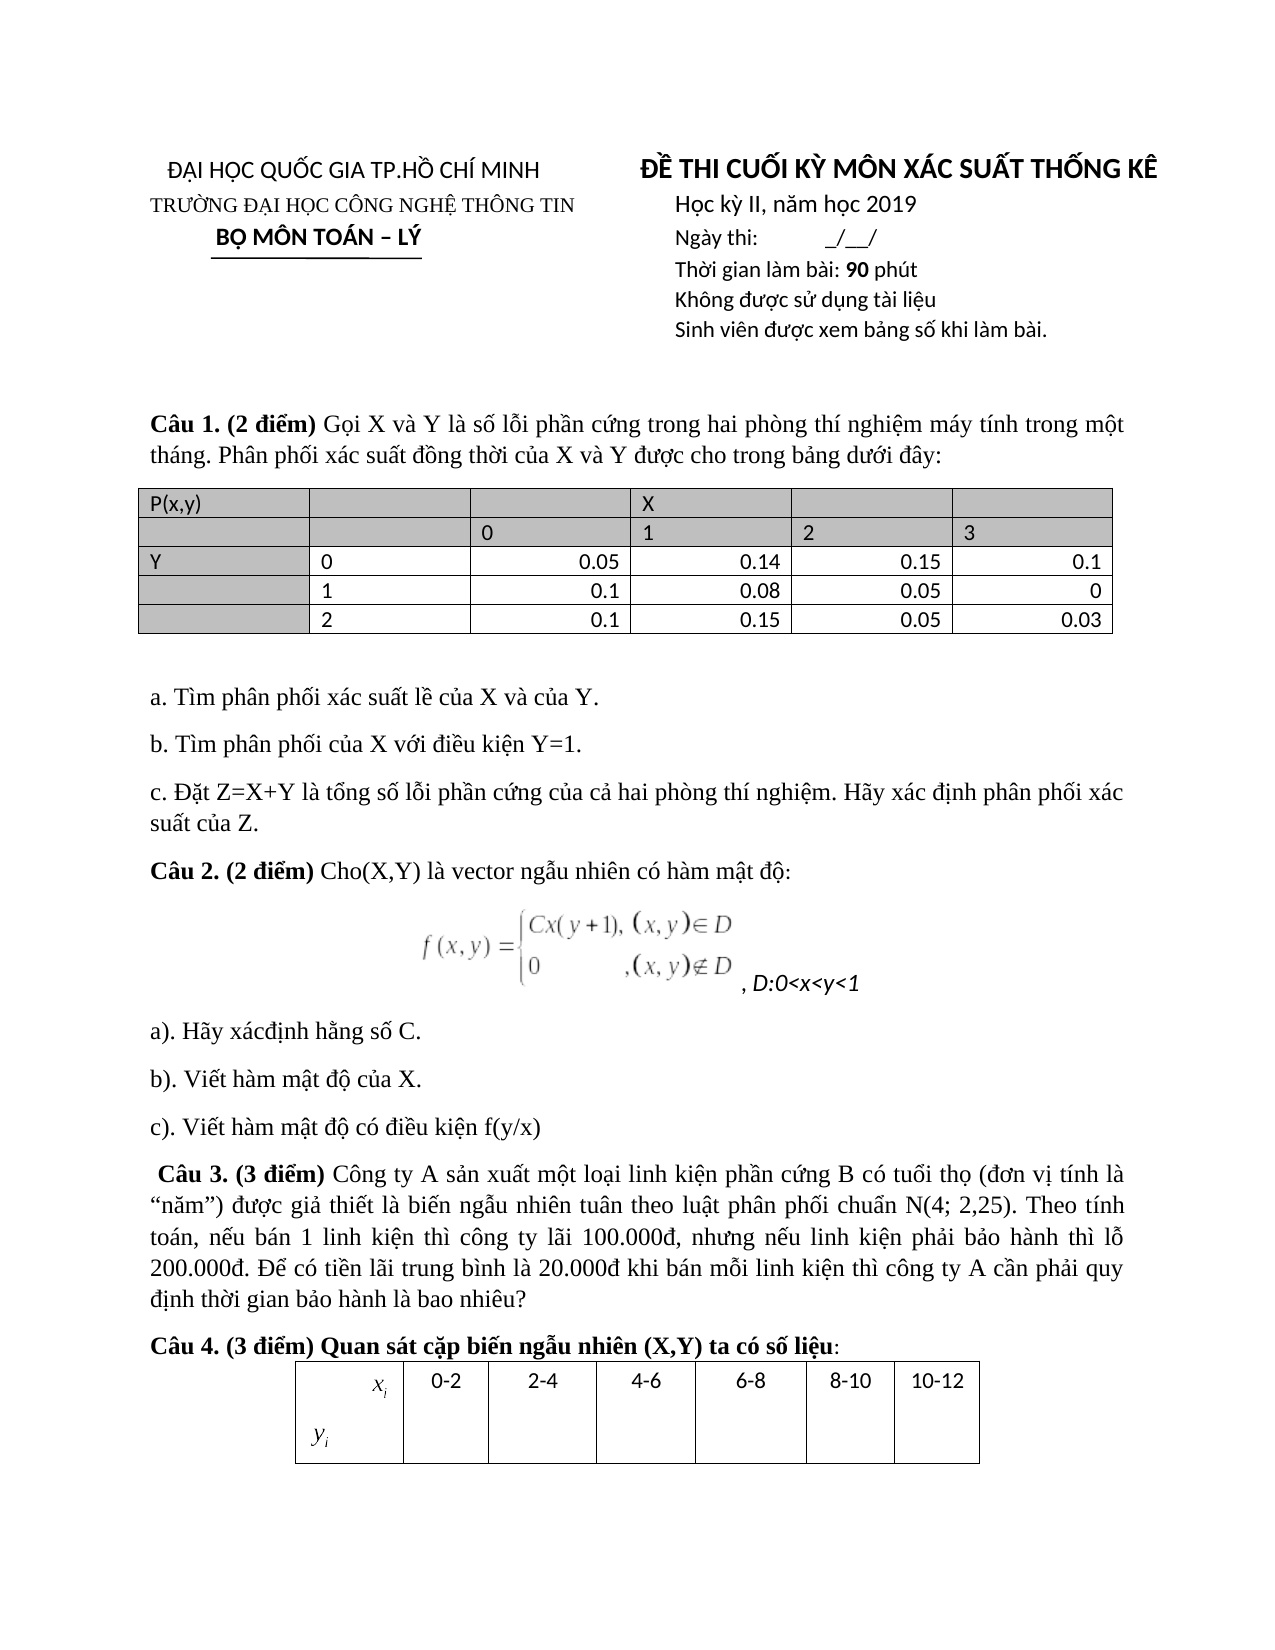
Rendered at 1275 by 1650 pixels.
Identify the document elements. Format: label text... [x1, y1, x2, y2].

table_header 2-4 [489, 1362, 596, 1463]
text TRƯỜNG ĐẠI HỌC CÔNG NGHỆ THÔNG TIN Học kỳ II, năm học 2019 [150, 188, 1125, 219]
table_cell 0.1 [953, 547, 1112, 575]
table_cell 0.05 [792, 605, 952, 633]
table_cell 0.08 [631, 576, 791, 604]
table_header 0-2 [404, 1362, 488, 1463]
text a. Tìm phân phối xác suất lề của X và của Y. [150, 682, 1125, 710]
table_header [296, 1362, 403, 1463]
table_cell 0 [953, 576, 1112, 604]
table_header 4-6 [597, 1362, 695, 1463]
text Không được sử dụng tài liệu [150, 285, 1125, 313]
table_cell 0.05 [471, 547, 630, 575]
table_header 6-8 [696, 1362, 806, 1463]
text , D:0<x<y<1 [150, 904, 1125, 997]
text BỘ MÔN TOÁN – LÝ Ngày thi: _/__/ [150, 221, 1125, 252]
table_cell 0.15 [792, 547, 952, 575]
table_cell 1 [310, 576, 470, 604]
table_cell 0.14 [631, 547, 791, 575]
table_cell 0.1 [471, 605, 630, 633]
table_cell 2 [792, 518, 952, 546]
table_header P(x,y) [139, 489, 309, 517]
text c. Đặt Z=X+Y là tổng số lỗi phần cứng của cả hai phòng thí nghiệm. Hãy xác định phân phối xác suất của Z. [150, 777, 1125, 837]
table_cell [310, 518, 470, 546]
text Câu 2. (2 điểm) Cho(X,Y) là vector ngẫu nhiên có hàm mật độ: [150, 856, 1125, 885]
table_header [792, 489, 952, 517]
text c). Viết hàm mật độ có điều kiện f(y/x) [150, 1112, 1125, 1141]
table_cell [139, 576, 309, 604]
table_cell 0.15 [631, 605, 791, 633]
table_cell 0.1 [471, 576, 630, 604]
table_cell 0 [471, 518, 630, 546]
table_cell [139, 605, 309, 633]
table_header [310, 489, 470, 517]
table_header [471, 489, 630, 517]
table_cell 1 [631, 518, 791, 546]
text Câu 1. (2 điểm) Gọi X và Y là số lỗi phần cứng trong hai phòng thí nghiệm máy tính trong một tháng. Phân phối xác suất đồng thời của X và Y được cho trong bảng dưới đây: [150, 409, 1125, 469]
table_cell 0.03 [953, 605, 1112, 633]
table_cell Y [139, 547, 309, 575]
text Câu 4. (3 điểm) Quan sát cặp biến ngẫu nhiên (X,Y) ta có số liệu: [150, 1331, 1125, 1361]
table_cell 0.05 [792, 576, 952, 604]
table_cell 2 [310, 605, 470, 633]
text ĐẠI HỌC QUỐC GIA TP.HỒ CHÍ MINH ĐỀ THI CUỐI KỲ MÔN XÁC SUẤT THỐNG KÊ [150, 150, 1200, 186]
table_header 10-12 [895, 1362, 979, 1463]
table_cell [139, 518, 309, 546]
text b. Tìm phân phối của X với điều kiện Y=1. [150, 729, 1125, 758]
table_header [953, 489, 1112, 517]
table_header X [631, 489, 791, 517]
text a). Hãy xácđịnh hằng số C. [150, 1016, 1125, 1045]
table_cell 3 [953, 518, 1112, 546]
text b). Viết hàm mật độ của X. [150, 1064, 1125, 1093]
text Câu 3. (3 điểm) Công ty A sản xuất một loại linh kiện phần cứng B có tuổi thọ (đơn vị tính là “năm”) được giả thiết là biến ngẫu nhiên tuân theo luật phân phối chuẩn N(4; 2,25). Theo tính toán, nếu bán 1 linh kiện thì công ty lãi 100.000đ, nhưng nếu linh kiện phải bảo hành thì lỗ 200.000đ. Để có tiền lãi trung bình là 20.000đ khi bán mỗi linh kiện thì công ty A cần phải quy định thời gian bảo hành là bao nhiêu? [150, 1159, 1125, 1312]
table_header 8-10 [807, 1362, 894, 1463]
text Thời gian làm bài: 90 phút [150, 255, 1125, 283]
text Sinh viên được xem bảng số khi làm bài. [600, 315, 1125, 343]
table_cell 0 [310, 547, 470, 575]
